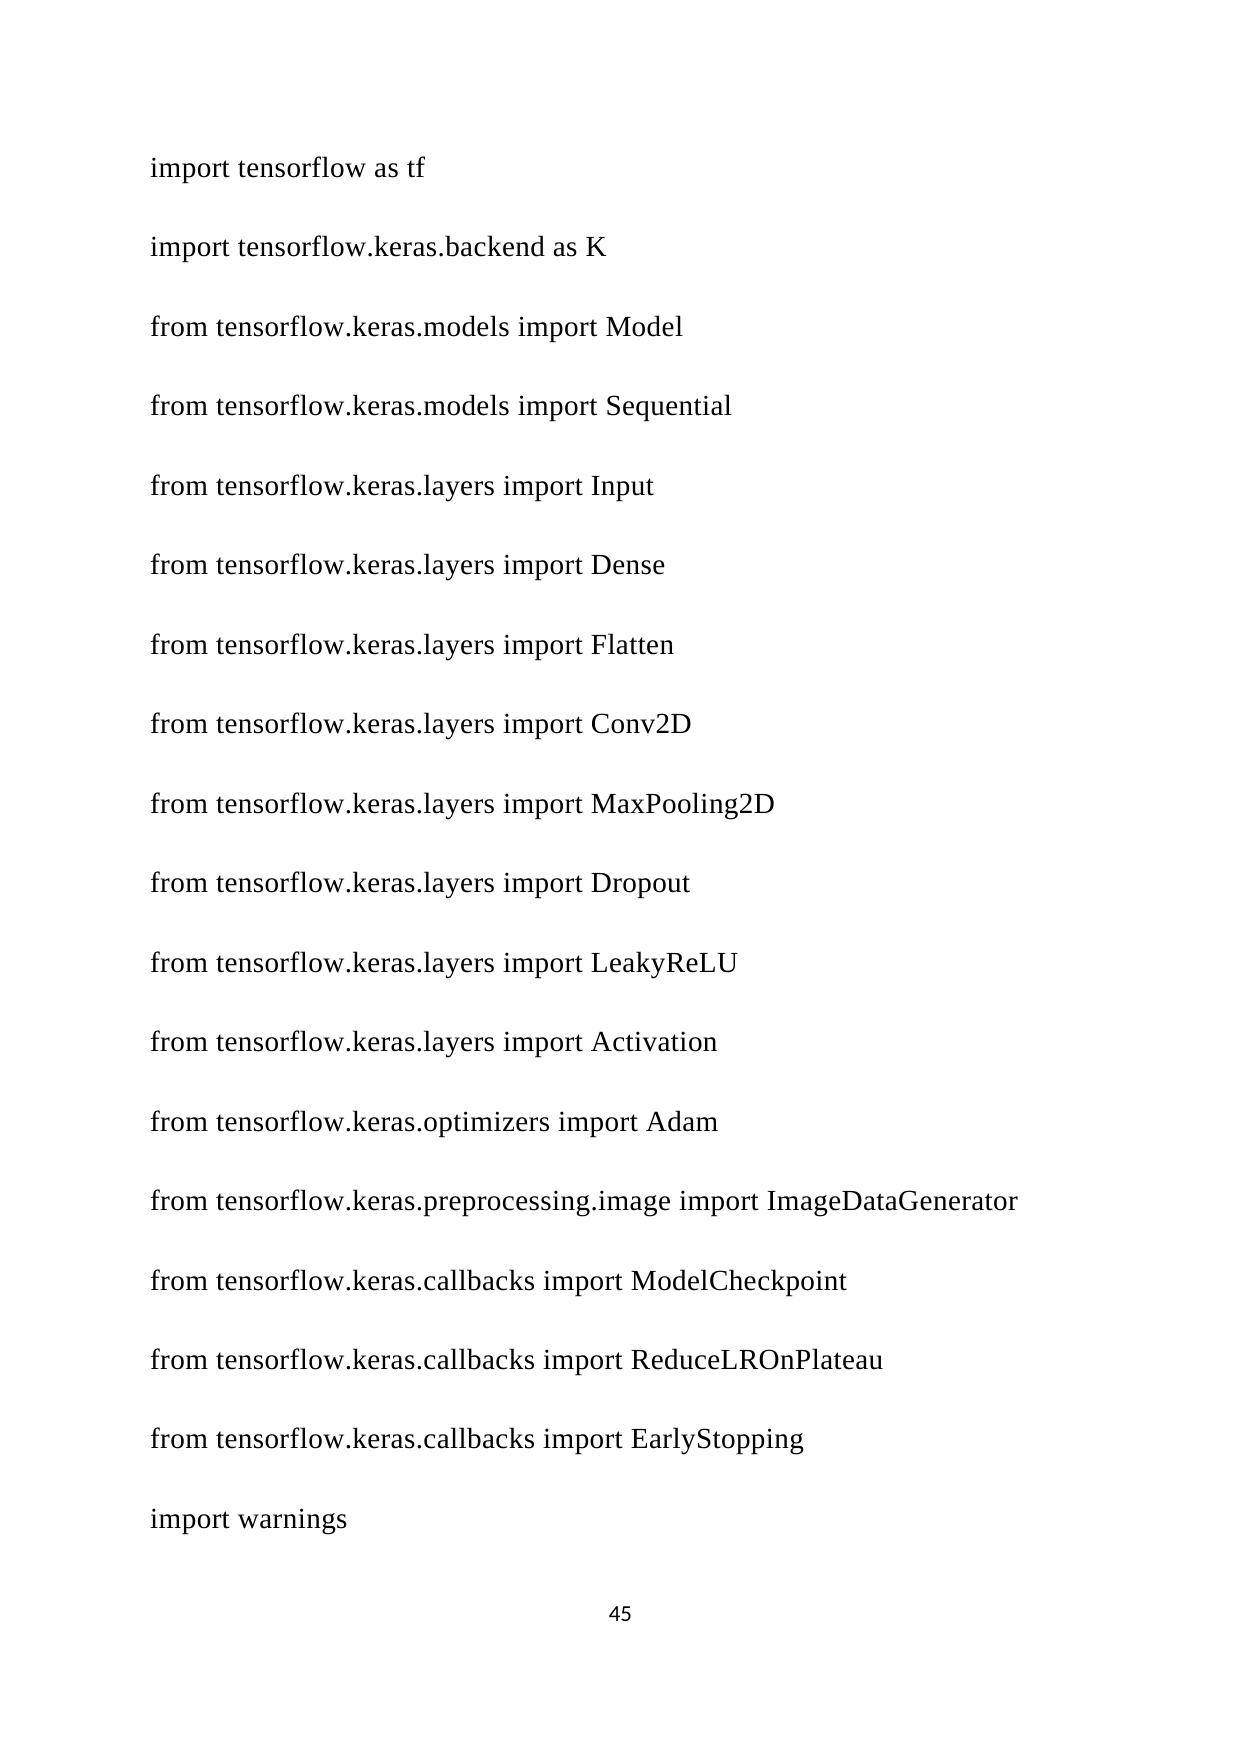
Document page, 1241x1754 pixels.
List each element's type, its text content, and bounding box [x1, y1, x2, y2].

text from tensorflow.keras.callbacks import EarlyStopping [150, 1422, 1090, 1455]
text from tensorflow.keras.layers import LeakyReLU [150, 945, 1090, 978]
text from tensorflow.keras.models import Sequential [150, 388, 1090, 422]
text from tensorflow.keras.layers import Dropout [150, 865, 1090, 899]
text import tensorflow.keras.backend as K [150, 229, 1090, 263]
text from tensorflow.keras.layers import Flatten [150, 627, 1090, 660]
text import tensorflow as tf [150, 150, 1090, 183]
text from tensorflow.keras.layers import Activation [150, 1024, 1090, 1058]
text import warnings [150, 1501, 1090, 1535]
text from tensorflow.keras.callbacks import ReduceLROnPlateau [150, 1342, 1090, 1376]
text from tensorflow.keras.callbacks import ModelCheckpoint [150, 1263, 1090, 1296]
text from tensorflow.keras.preprocessing.image import ImageDataGenerator [150, 1183, 1090, 1217]
text from tensorflow.keras.optimizers import Adam [150, 1104, 1090, 1137]
text from tensorflow.keras.models import Model [150, 309, 1090, 342]
text from tensorflow.keras.layers import Input [150, 468, 1090, 501]
text from tensorflow.keras.layers import Dense [150, 547, 1090, 581]
text from tensorflow.keras.layers import Conv2D [150, 706, 1090, 740]
text from tensorflow.keras.layers import MaxPooling2D [150, 786, 1090, 819]
